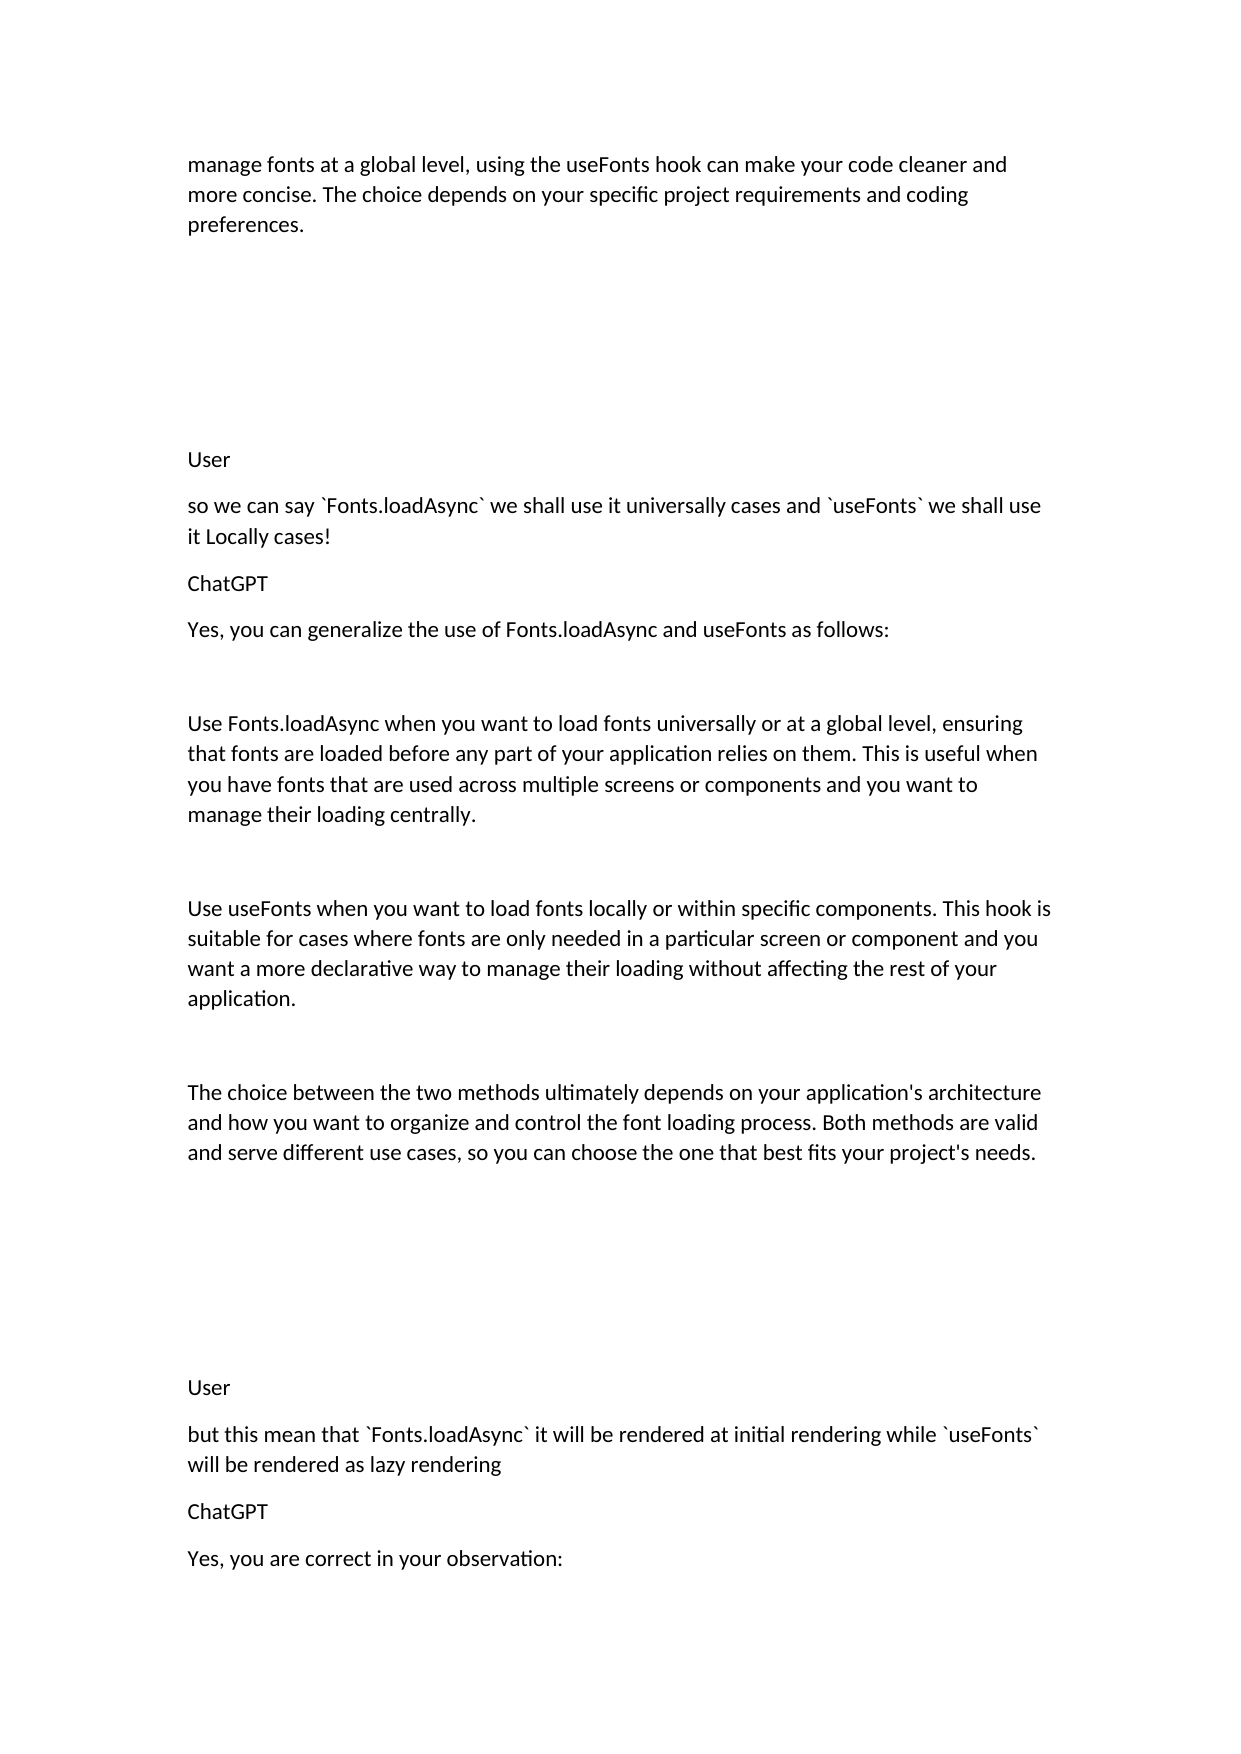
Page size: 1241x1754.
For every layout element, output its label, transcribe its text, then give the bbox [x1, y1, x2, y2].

text The choice between the two methods ultimately depends on your application's architecture and how you want to organize and control the font loading process. Both methods are valid and serve different use cases, so you can choose the one that best fits your project's needs. [187, 1078, 1053, 1167]
text but this mean that `Fonts.loadAsync` it will be rendered at initial rendering while `useFonts` will be rendered as lazy rendering [187, 1420, 1053, 1478]
text Use Fonts.loadAsync when you want to load fonts universally or at a global level, ensuring that fonts are loaded before any part of your application relies on them. This is useful when you have fonts that are used across multiple screens or components and you want to manage their loading centrally. [187, 709, 1053, 828]
text ChatGPT [187, 569, 1053, 597]
text ChatGPT [187, 1497, 1053, 1525]
text User [187, 445, 1053, 473]
text Yes, you can generalize the use of Fonts.loadAsync and useFonts as follows: [187, 616, 1053, 644]
text User [187, 1373, 1053, 1401]
text Use useFonts when you want to load fonts locally or within specific components. This hook is suitable for cases where fonts are only needed in a particular screen or component and you want a more declarative way to manage their loading without affecting the rest of your application. [187, 894, 1053, 1012]
text Yes, you are correct in your observation: [187, 1544, 1053, 1572]
text so we can say `Fonts.loadAsync` we shall use it universally cases and `useFonts` we shall use it Locally cases! [187, 492, 1053, 550]
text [187, 150, 1053, 238]
